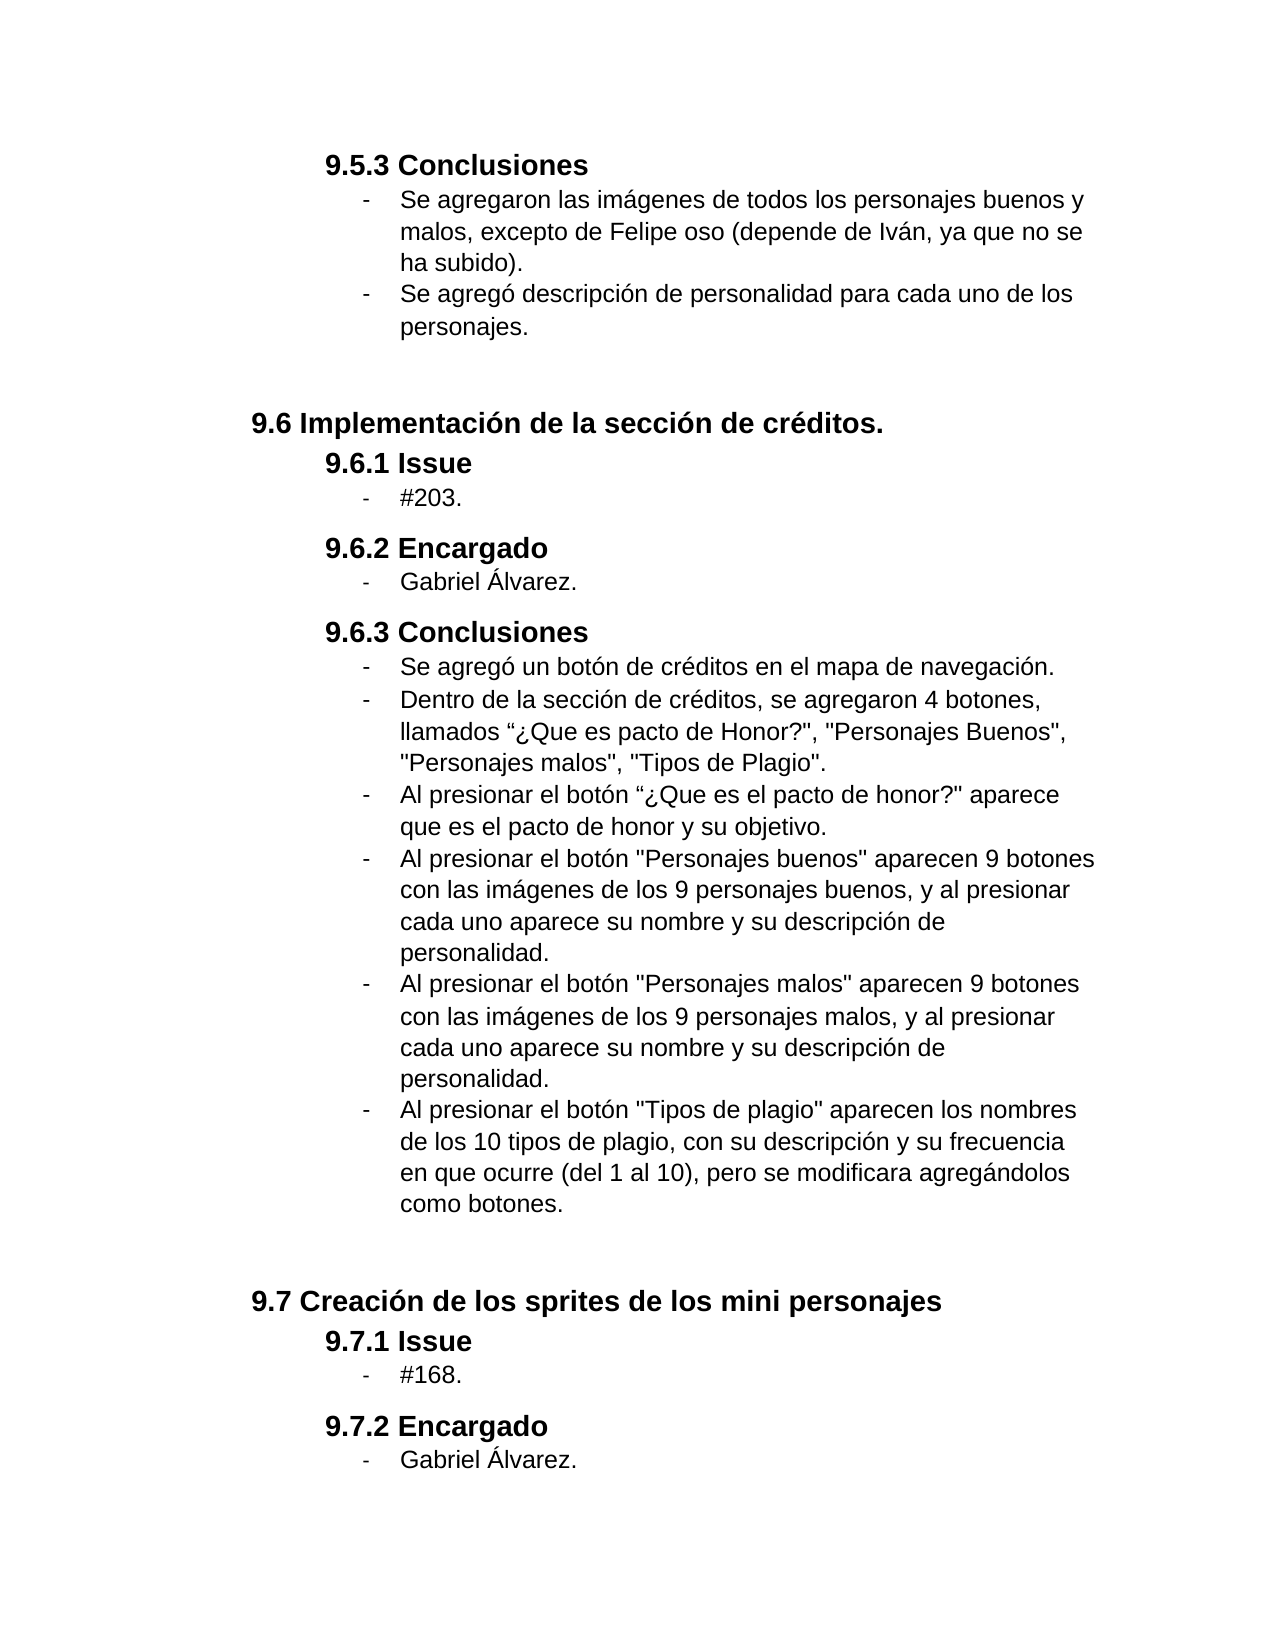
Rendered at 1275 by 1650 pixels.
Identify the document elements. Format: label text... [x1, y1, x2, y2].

subtitle 9.7 Creación de los sprites de los mini personajes [177, 1284, 1098, 1318]
list Gabriel Álvarez. [362, 1445, 1098, 1474]
subtitle 9.7.1 Issue [251, 1324, 1098, 1358]
list Al presionar el botón “¿Que es el pacto de honor?" aparece que es el pacto de honor y su objetivo. [362, 779, 1098, 840]
subtitle 9.6.1 Issue [251, 446, 1098, 480]
list Se agregó descripción de personalidad para cada uno de los personajes. [362, 279, 1098, 340]
list Se agregaron las imágenes de todos los personajes buenos y malos, excepto de Felipe oso (depende de Iván, ya que no se ha subido). [362, 184, 1098, 276]
list Al presionar el botón "Personajes buenos" aparecen 9 botones con las imágenes de los 9 personajes buenos, y al presionar cada uno aparece su nombre y su descripción de personalidad. [362, 843, 1098, 966]
list Gabriel Álvarez. [362, 567, 1098, 596]
subtitle 9.6 Implementación de la sección de créditos. [177, 406, 1098, 439]
list Se agregó un botón de créditos en el mapa de navegación. [362, 651, 1098, 682]
subtitle 9.6.2 Encargado [251, 531, 1098, 564]
subtitle 9.7.2 Encargado [251, 1409, 1098, 1442]
subtitle 9.5.3 Conclusiones [251, 148, 1098, 181]
list Al presionar el botón "Tipos de plagio" aparecen los nombres de los 10 tipos de plagio, con su descripción y su frecuencia en que ocurre (del 1 al 10), pero se modificara agregándolos como botones. [362, 1094, 1098, 1218]
list Al presionar el botón "Personajes malos" aparecen 9 botones con las imágenes de los 9 personajes malos, y al presionar cada uno aparece su nombre y su descripción de personalidad. [362, 969, 1098, 1092]
list #203. [362, 482, 1098, 512]
list Dentro de la sección de créditos, se agregaron 4 botones, llamados “¿Que es pacto de Honor?", "Personajes Buenos", "Personajes malos", "Tipos de Plagio". [362, 684, 1098, 777]
list #168. [362, 1361, 1098, 1390]
subtitle 9.6.3 Conclusiones [251, 615, 1098, 648]
